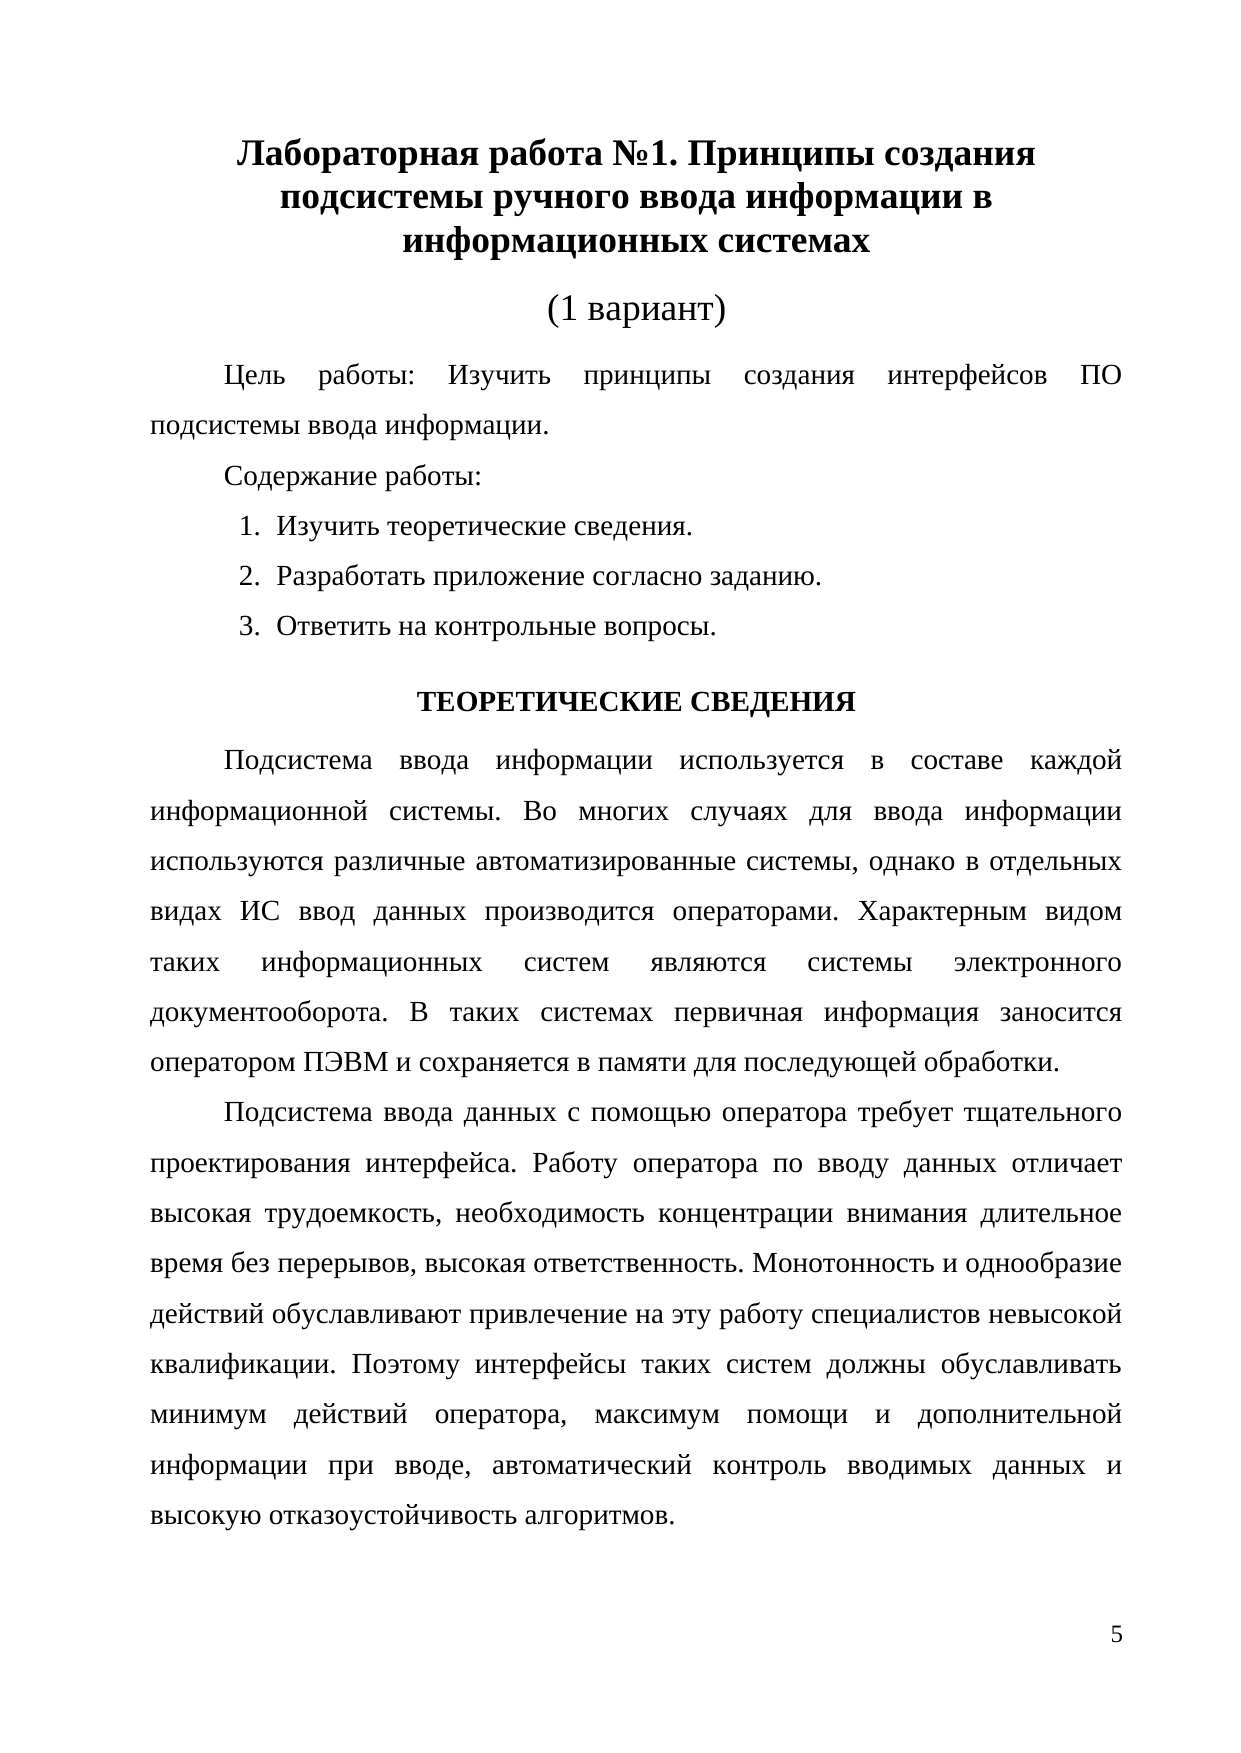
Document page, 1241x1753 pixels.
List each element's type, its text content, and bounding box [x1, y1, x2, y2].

subtitle ТЕОРЕТИЧЕСКИЕ СВЕДЕНИЯ [150, 684, 1123, 717]
text Подсистема ввода информации используется в составе каждой информационной системы. Во многих случаях для ввода информации используются различные автоматизированные системы, однако в отдельных видах ИС ввод данных производится операторами. Характерным видом таких информационных систем являются системы электронного документооборота. В таких системах первичная информация заносится оператором ПЭВМ и сохраняется в памяти для последующей обработки. [150, 742, 1123, 1078]
text (1 вариант) [150, 285, 1123, 328]
subtitle Лабораторная работа №1. Принципы создания подсистемы ручного ввода информации в информационных системах [150, 131, 1123, 260]
text Цель работы: Изучить принципы создания интерфейсов ПО подсистемы ввода информации. [150, 357, 1123, 441]
text Содержание работы: [150, 458, 1123, 491]
list Разработать приложение согласно заданию. [239, 558, 1123, 592]
list Изучить теоретические сведения. [239, 508, 1123, 541]
text Подсистема ввода данных с помощью оператора требует тщательного проектирования интерфейса. Работу оператора по вводу данных отличает высокая трудоемкость, необходимость концентрации внимания длительное время без перерывов, высокая ответственность. Монотонность и однообразие действий обуславливают привлечение на эту работу специалистов невысокой квалификации. Поэтому интерфейсы таких систем должны обуславливать минимум действий оператора, максимум помощи и дополнительной информации при вводе, автоматический контроль вводимых данных и высокую отказоустойчивость алгоритмов. [150, 1094, 1123, 1531]
list Ответить на контрольные вопросы. [239, 608, 1123, 642]
